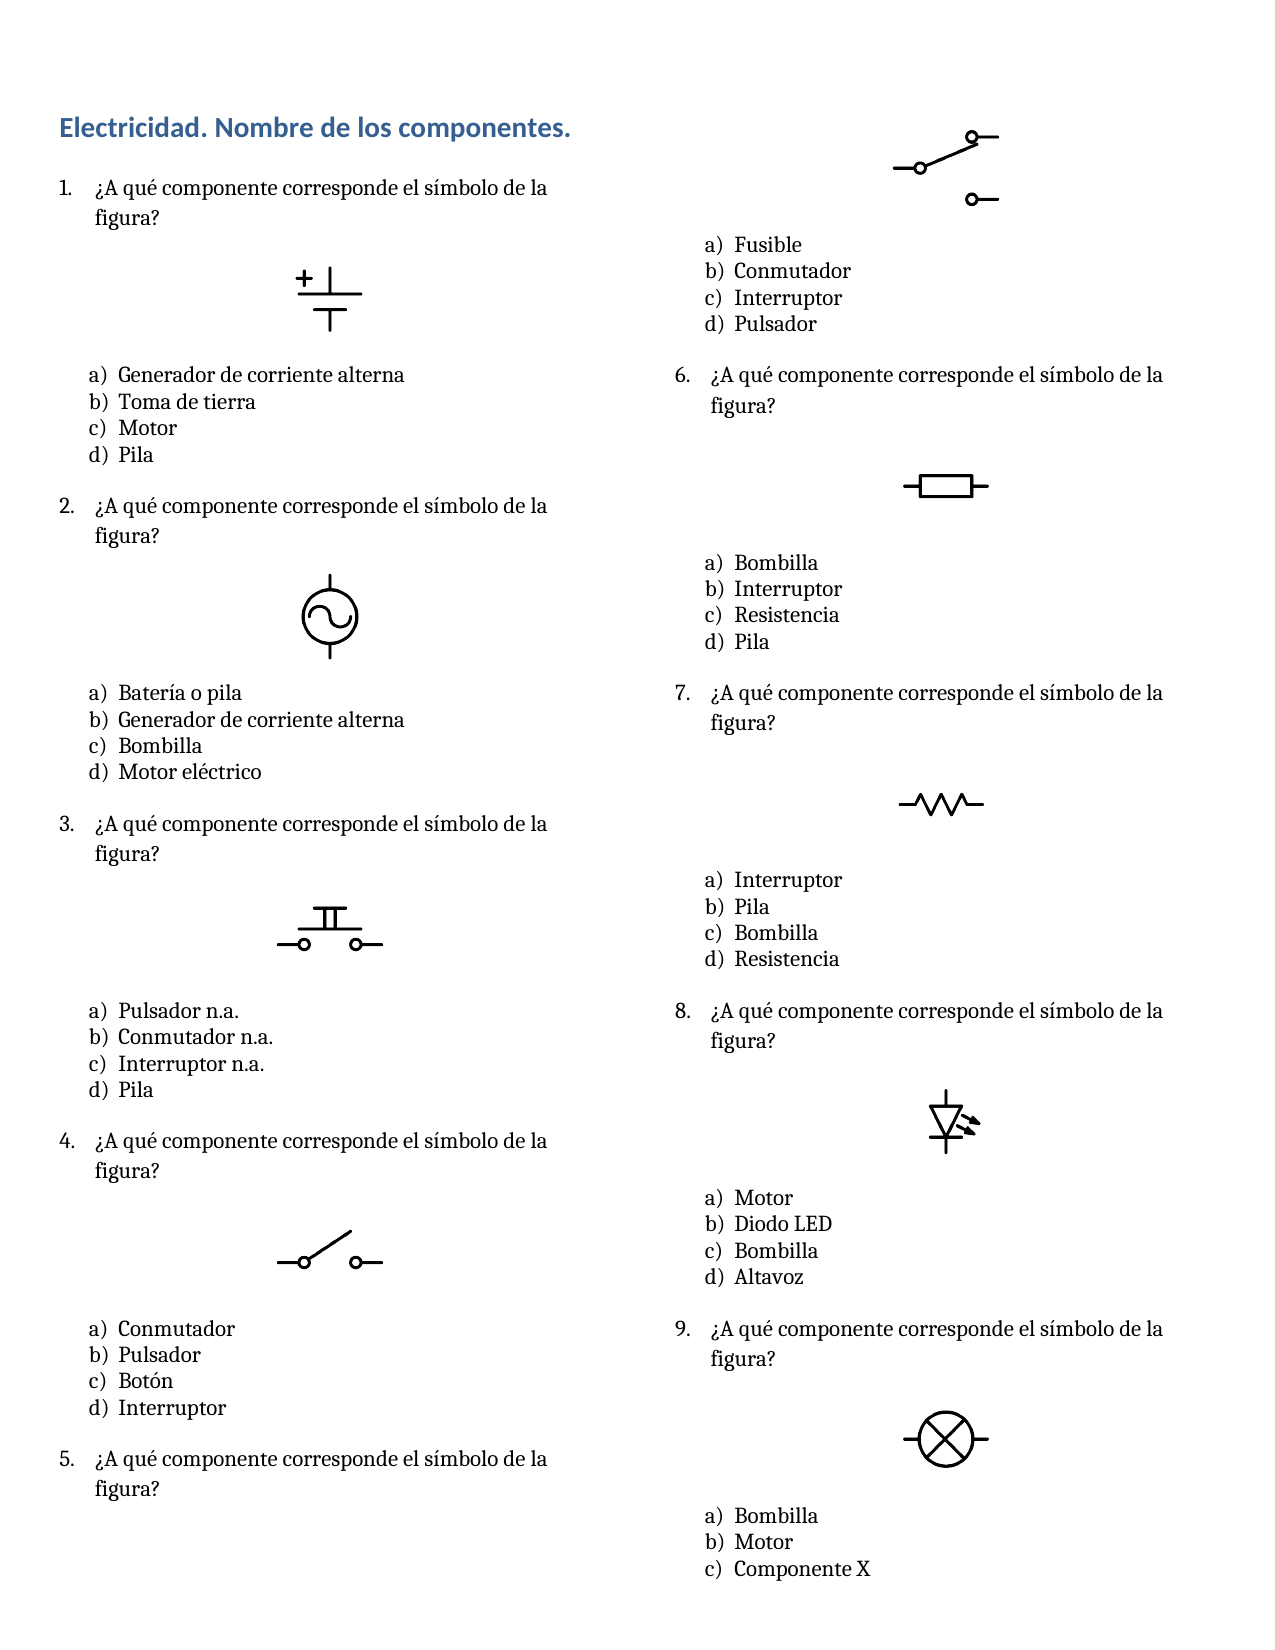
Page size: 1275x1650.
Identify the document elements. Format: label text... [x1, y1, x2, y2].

list ¿A qué componente corresponde el símbolo de la figura? [59, 1128, 600, 1185]
text d) Altavoz [704, 1264, 1216, 1290]
text d) Resistencia [704, 946, 1216, 973]
text c) Bombilla [89, 733, 600, 759]
text a) Bombilla [704, 549, 1216, 576]
list ¿A qué componente corresponde el símbolo de la figura? [59, 1446, 600, 1502]
list ¿A qué componente corresponde el símbolo de la figura? [675, 998, 1216, 1054]
text b) Generador de corriente alterna [89, 706, 600, 733]
picture [855, 1380, 1036, 1499]
picture [855, 744, 1036, 863]
text b) Conmutador [704, 258, 1216, 284]
picture [239, 557, 420, 676]
text b) Pila [704, 893, 1216, 920]
text b) Interruptor [704, 576, 1216, 602]
text a) Batería o pila [89, 680, 600, 706]
text c) Interruptor n.a. [89, 1050, 600, 1077]
text d) Interruptor [89, 1394, 600, 1421]
list ¿A qué componente corresponde el símbolo de la figura? [675, 362, 1216, 419]
text c) Resistencia [704, 602, 1216, 628]
text c) Bombilla [704, 920, 1216, 946]
text d) Pulsador [704, 311, 1216, 337]
text a) Fusible [704, 232, 1216, 258]
text b) Motor [704, 1529, 1216, 1555]
text d) Pila [89, 441, 600, 468]
picture [855, 426, 1036, 546]
text b) Pulsador [89, 1342, 600, 1368]
text b) Conmutador n.a. [89, 1024, 600, 1050]
text c) Interruptor [704, 284, 1216, 311]
picture [239, 1192, 420, 1312]
picture [239, 875, 420, 994]
list ¿A qué componente corresponde el símbolo de la figura? [59, 493, 600, 549]
picture [855, 109, 1036, 228]
text d) Motor eléctrico [89, 759, 600, 785]
subtitle Electricidad. Nombre de los componentes. [59, 109, 600, 145]
text b) Toma de tierra [89, 389, 600, 415]
list ¿A qué componente corresponde el símbolo de la figura? [675, 680, 1216, 736]
list ¿A qué componente corresponde el símbolo de la figura? [59, 175, 600, 232]
text d) Pila [89, 1077, 600, 1103]
text c) Botón [89, 1368, 600, 1394]
text c) Motor [89, 415, 600, 441]
text c) Bombilla [704, 1238, 1216, 1264]
text a) Conmutador [89, 1315, 600, 1342]
picture [855, 1062, 1036, 1181]
text a) Motor [704, 1185, 1216, 1211]
text a) Interruptor [704, 867, 1216, 893]
text b) Diodo LED [704, 1211, 1216, 1238]
text c) Componente X [704, 1555, 1216, 1582]
picture [239, 239, 420, 359]
text a) Pulsador n.a. [89, 998, 600, 1024]
text d) Pila [704, 628, 1216, 655]
list ¿A qué componente corresponde el símbolo de la figura? [675, 1315, 1216, 1372]
text a) Bombilla [704, 1503, 1216, 1529]
text a) Generador de corriente alterna [89, 362, 600, 389]
list ¿A qué componente corresponde el símbolo de la figura? [59, 810, 600, 867]
